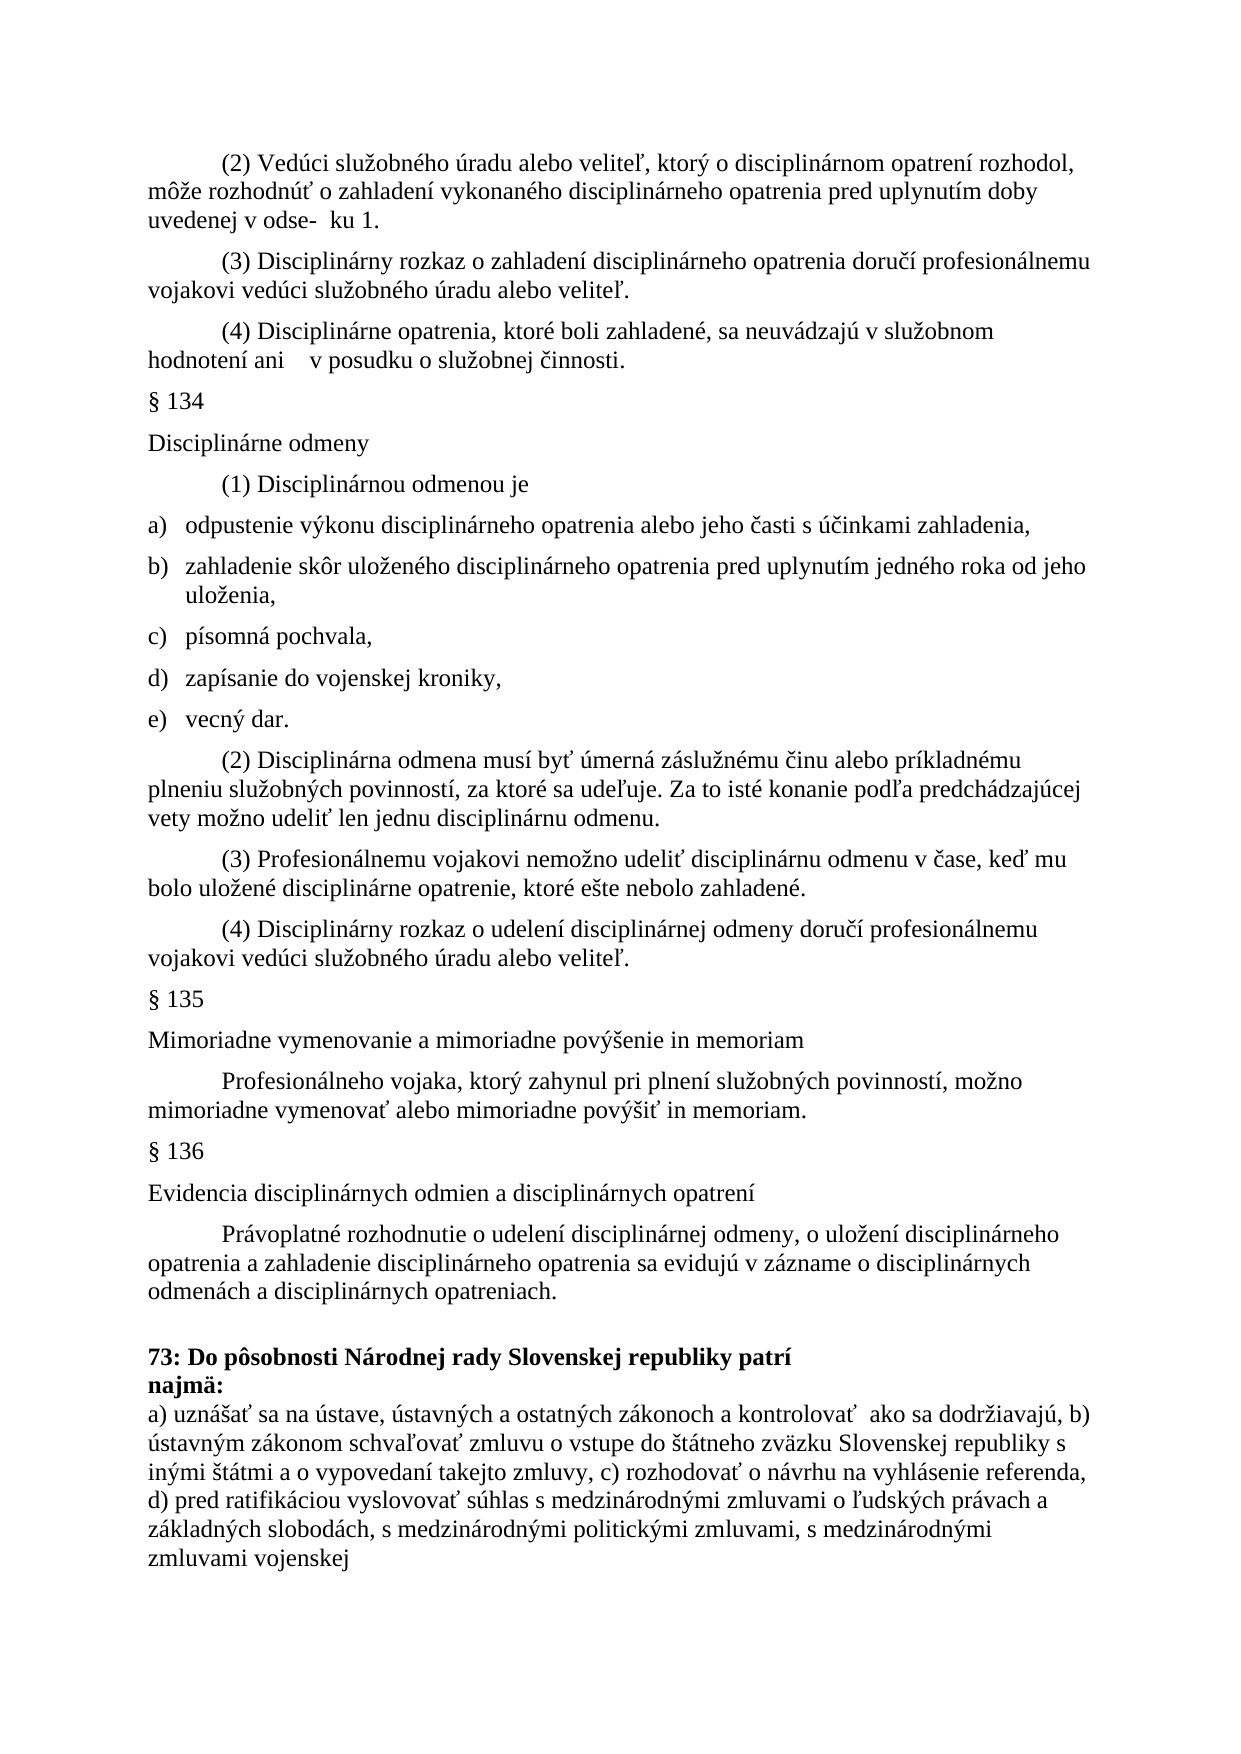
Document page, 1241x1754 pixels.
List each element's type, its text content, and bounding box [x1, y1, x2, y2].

text e) vecný dar. [148, 704, 1093, 733]
text (3) Profesionálnemu vojakovi nemožno udeliť disciplinárnu odmenu v čase, keď mu bolo uložené disciplinárne opatrenie, ktoré ešte nebolo zahladené. [148, 844, 1093, 901]
text § 135 [148, 984, 1093, 1013]
text najmä: [148, 1370, 1093, 1399]
text § 134 [148, 386, 1093, 415]
text Evidencia disciplinárnych odmien a disciplinárnych opatrení [148, 1178, 1093, 1206]
text (3) Disciplinárny rozkaz o zahladení disciplinárneho opatrenia doručí profesionálnemu vojakovi vedúci služobného úradu alebo veliteľ. [148, 246, 1093, 304]
text § 136 [148, 1136, 1093, 1165]
text d) zapísanie do vojenskej kroniky, [148, 663, 1093, 691]
text (2) Vedúci služobného úradu alebo veliteľ, ktorý o disciplinárnom opatrení rozhodol, môže rozhodnúť o zahladení vykonaného disciplinárneho opatrenia pred uplynutím doby uvedenej v odse- ku 1. [148, 148, 1093, 234]
text Profesionálneho vojaka, ktorý zahynul pri plnení služobných povinností, možno mimoriadne vymenovať alebo mimoriadne povýšiť in memoriam. [148, 1066, 1093, 1124]
text a) odpustenie výkonu disciplinárneho opatrenia alebo jeho časti s účinkami zahladenia, [148, 510, 1093, 539]
text Disciplinárne odmeny [148, 428, 1093, 456]
text Právoplatné rozhodnutie o udelení disciplinárnej odmeny, o uložení disciplinárneho opatrenia a zahladenie disciplinárneho opatrenia sa evidujú v zázname o disciplinárnych odmenách a disciplinárnych opatreniach. [148, 1219, 1093, 1305]
text (4) Disciplinárne opatrenia, ktoré boli zahladené, sa neuvádzajú v služobnom hodnotení ani v posudku o služobnej činnosti. [148, 316, 1093, 374]
text c) písomná pochvala, [148, 621, 1093, 650]
text Mimoriadne vymenovanie a mimoriadne povýšenie in memoriam [148, 1025, 1093, 1054]
text 73: Do pôsobnosti Národnej rady Slovenskej republiky patrí [148, 1342, 1093, 1370]
text a) uznášať sa na ústave, ústavných a ostatných zákonoch a kontrolovať ako sa dodržiavajú, b) ústavným zákonom schvaľovať zmluvu o vstupe do štátneho zväzku Slovenskej republiky s inými štátmi a o vypovedaní takejto zmluvy, c) rozhodovať o návrhu na vyhlásenie referenda, d) pred ratifikáciou vyslovovať súhlas s medzinárodnými zmluvami o ľudských právach a základných slobodách, s medzinárodnými politickými zmluvami, s medzinárodnými zmluvami vojenskej [148, 1399, 1093, 1572]
text (1) Disciplinárnou odmenou je [148, 469, 1093, 498]
text (2) Disciplinárna odmena musí byť úmerná záslužnému činu alebo príkladnému plneniu služobných povinností, za ktoré sa udeľuje. Za to isté konanie podľa predchádzajúcej vety možno udeliť len jednu disciplinárnu odmenu. [148, 745, 1093, 831]
text b) zahladenie skôr uloženého disciplinárneho opatrenia pred uplynutím jedného roka od jeho uloženia, [148, 551, 1093, 609]
text (4) Disciplinárny rozkaz o udelení disciplinárnej odmeny doručí profesionálnemu vojakovi vedúci služobného úradu alebo veliteľ. [148, 914, 1093, 971]
